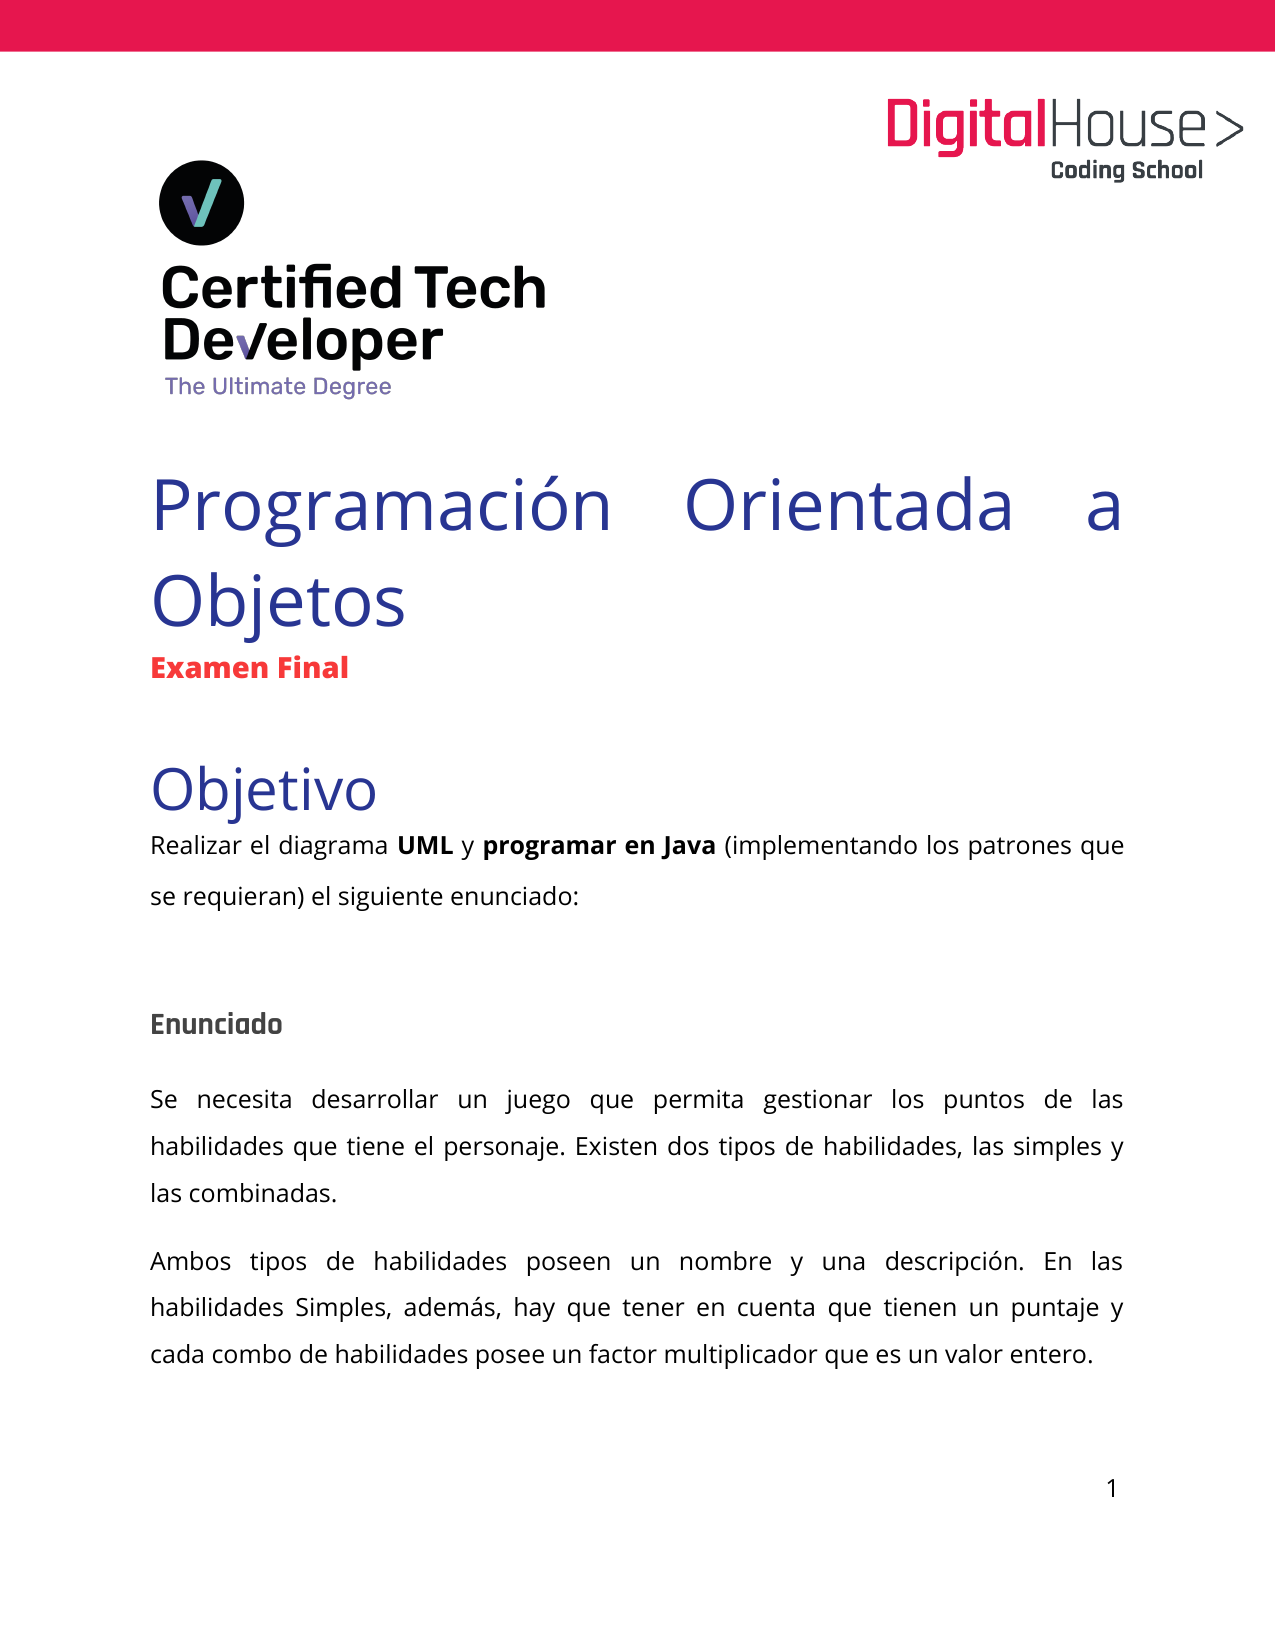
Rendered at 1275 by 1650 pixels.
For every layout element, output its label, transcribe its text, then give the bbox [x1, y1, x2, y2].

subtitle Examen Final [150, 647, 1126, 687]
text Ambos tipos de habilidades poseen un nombre y una descripción. En las habilidades Simples, además, hay que tener en cuenta que tienen un puntaje y cada combo de habilidades posee un factor multiplicador que es un valor entero. [150, 1243, 1125, 1371]
title Objetivo [150, 748, 1125, 828]
subtitle Enunciado [150, 1006, 1126, 1045]
picture [0, 0, 1275, 413]
text Se necesita desarrollar un juego que permita gestionar los puntos de las habilidades que tiene el personaje. Existen dos tipos de habilidades, las simples y las combinadas. [150, 1081, 1125, 1209]
title Programación Orientada a Objetos [150, 454, 1125, 647]
text Realizar el diagrama UML y programar en Java (implementando los patrones que se requieran) el siguiente enunciado: [150, 828, 1125, 913]
